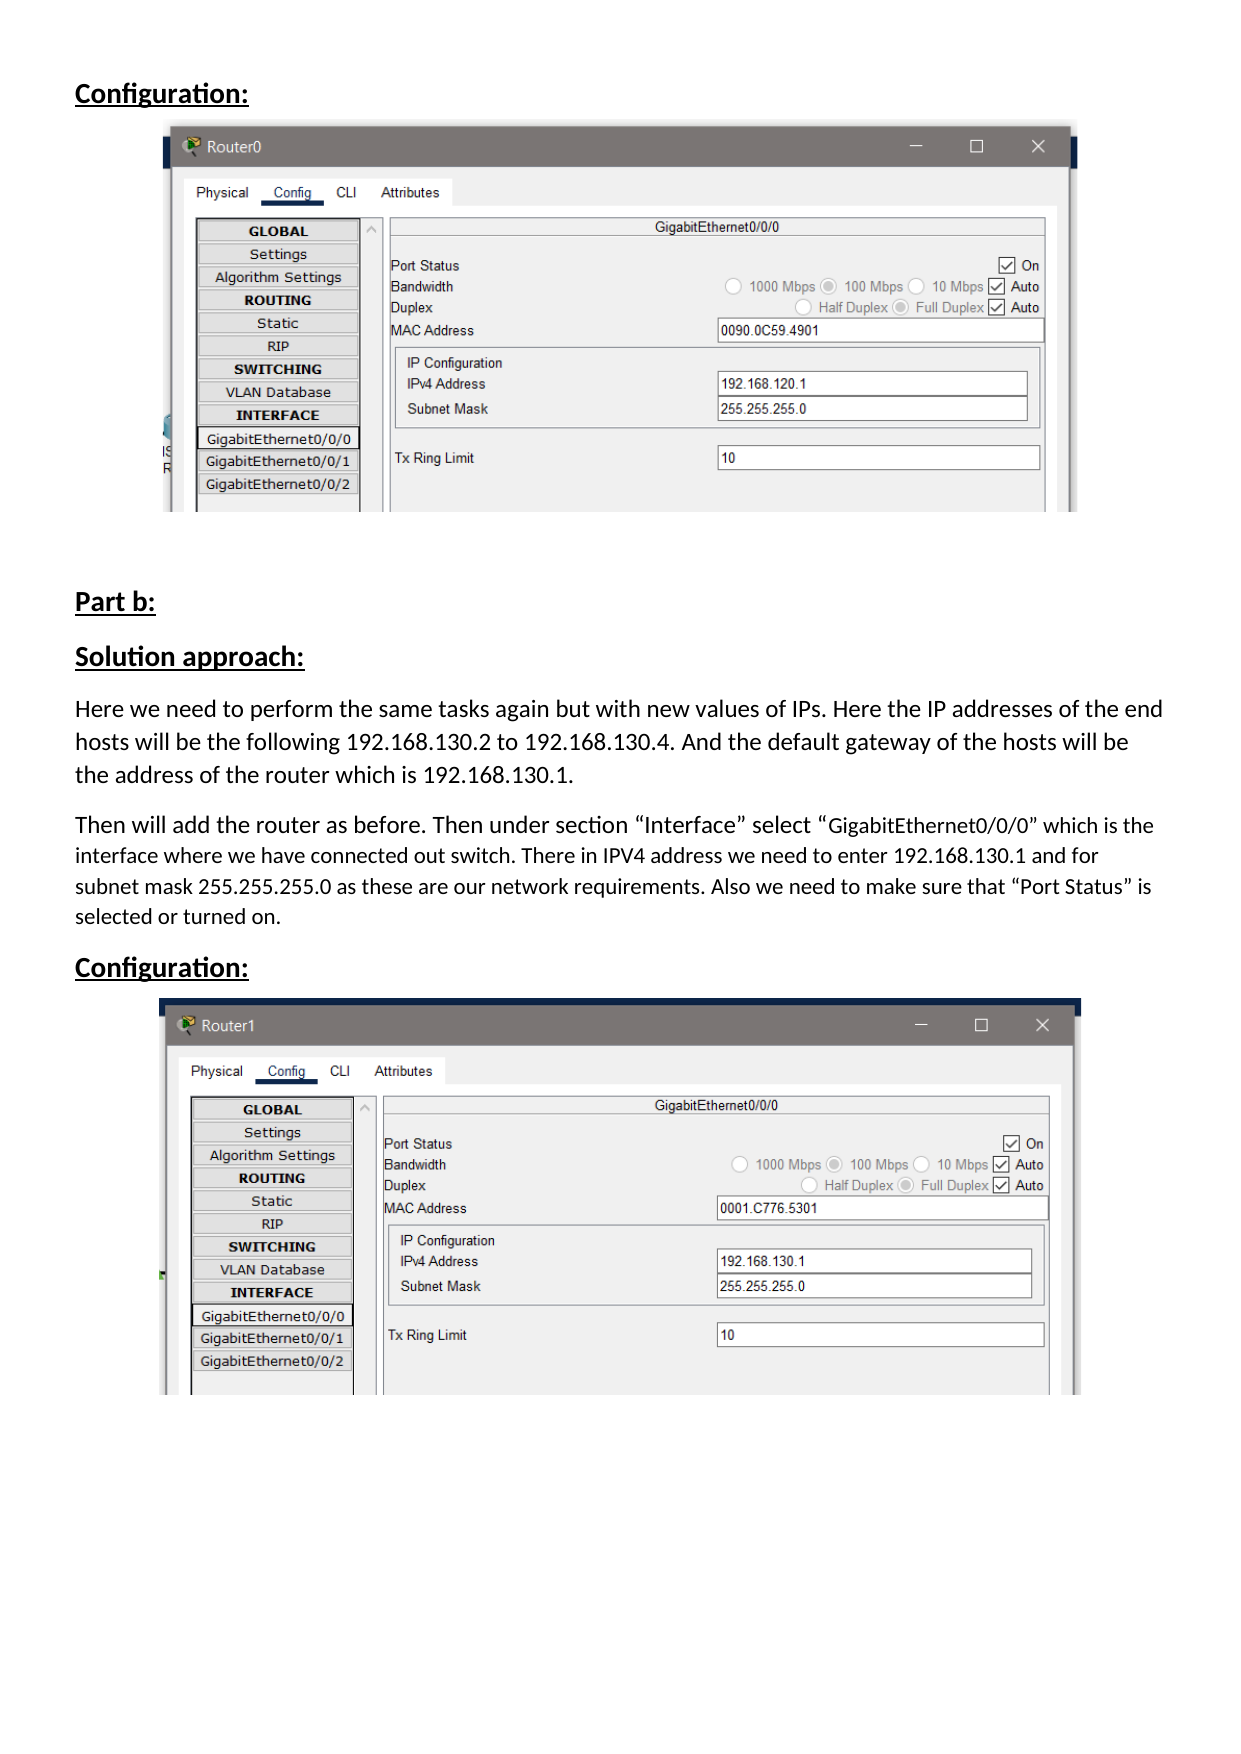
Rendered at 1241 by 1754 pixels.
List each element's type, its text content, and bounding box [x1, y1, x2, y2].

text Configuration: [75, 75, 1165, 111]
picture [159, 998, 1082, 1395]
text Here we need to perform the same tasks again but with new values of IPs. Here the IP addresses of the end hosts will be the following 192.168.130.2 to 192.168.130.4. And the default gateway of the hosts will be the address of the router which is 192.168.130.1. [75, 693, 1165, 790]
text Configuration: [75, 949, 1165, 984]
text Solution approach: [75, 638, 1165, 674]
text Then will add the router as before. Then under section “Interface” select “GigabitEthernet0/0/0” which is the interface where we have connected out switch. There in IPV4 address we need to enter 192.168.130.1 and for subnet mask 255.255.255.0 as these are our network requirements. Also we need to make sure that “Port Status” is selected or turned on. [75, 809, 1165, 930]
picture [162, 119, 1078, 512]
text Part b: [75, 583, 1165, 619]
